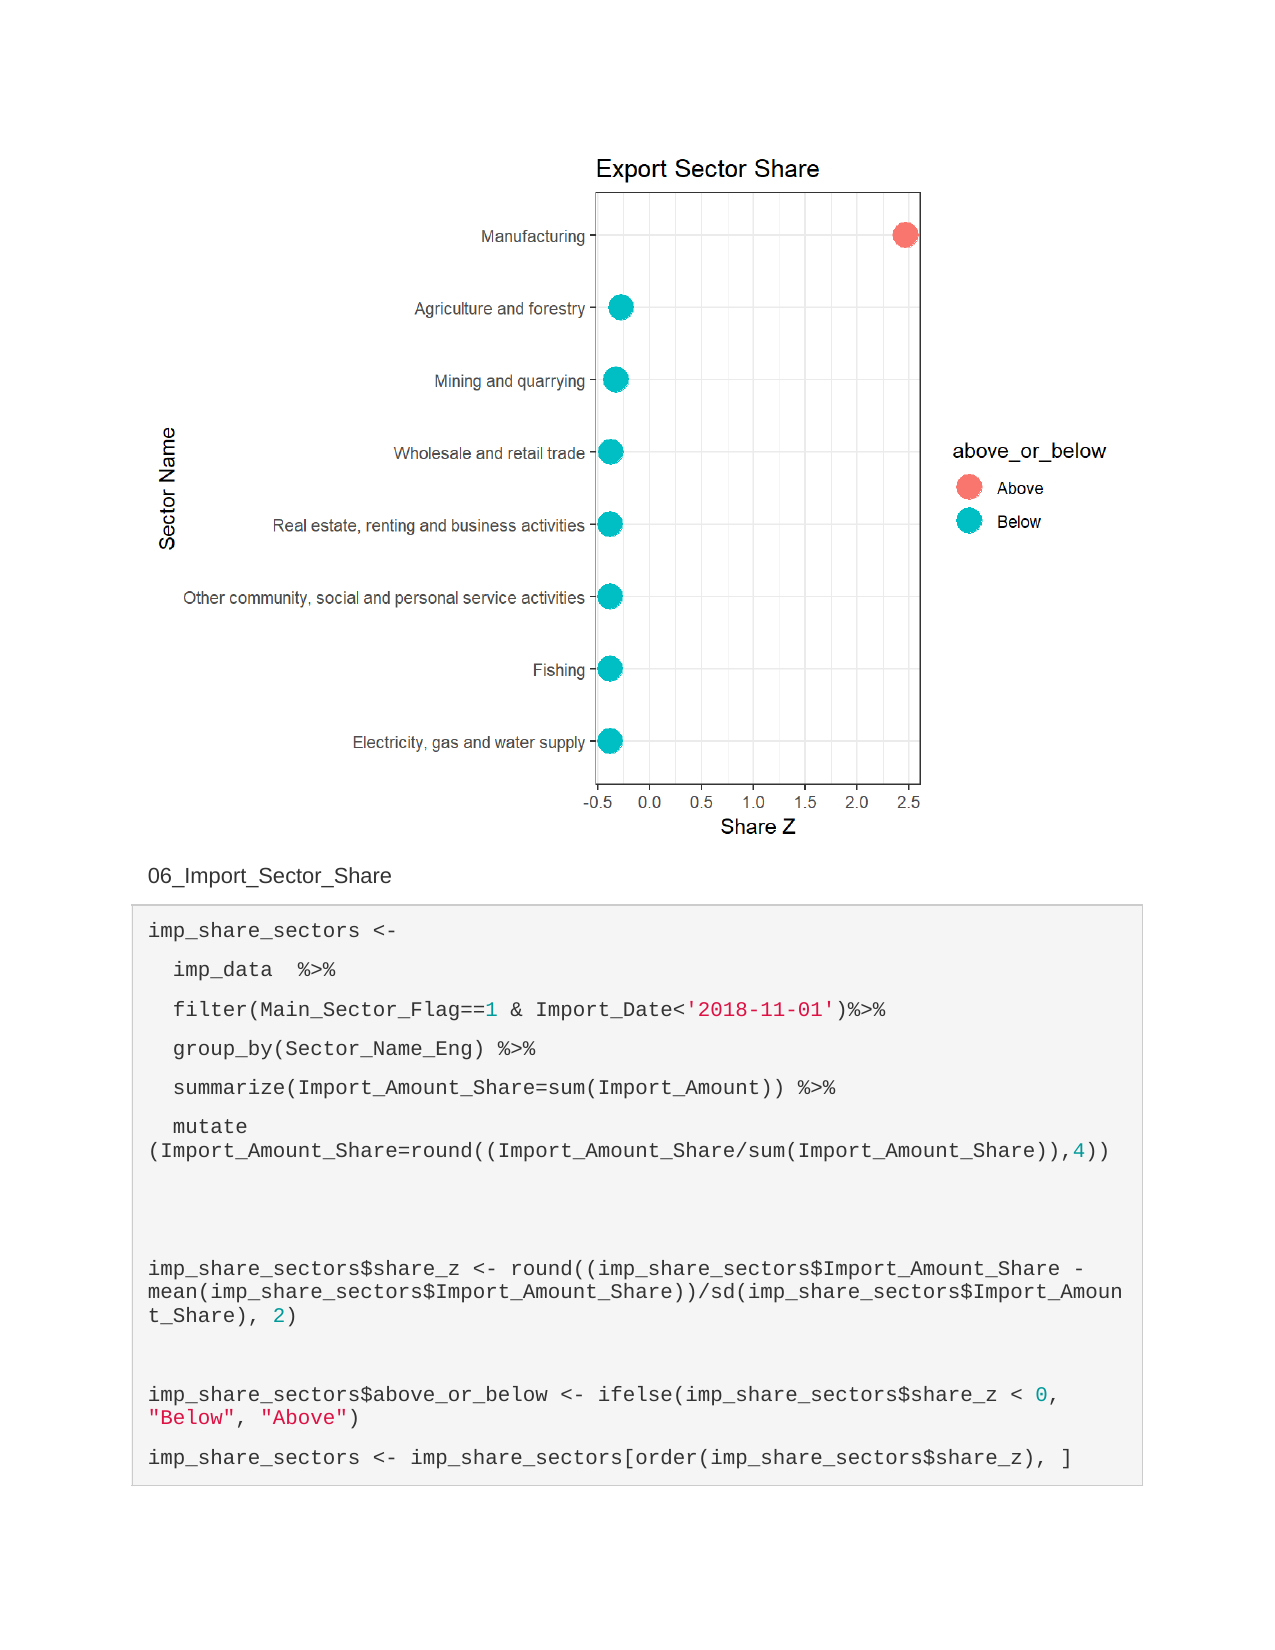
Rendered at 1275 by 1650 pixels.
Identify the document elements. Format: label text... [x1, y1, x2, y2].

text imp_share_sectors <- imp_share_sectors[order(imp_share_sectors$share_z), ] [133, 1431, 1142, 1485]
text filter(Main_Sector_Flag==1 & Import_Date<'2018-11-01')%>% [133, 982, 1142, 1022]
text imp_share_sectors$share_z <- round((imp_share_sectors$Import_Amount_Share - mean(imp_share_sectors$Import_Amount_Share))/sd(imp_share_sectors$Import_Amount_Share), 2) [133, 1242, 1142, 1328]
text summarize(Import_Amount_Share=sum(Import_Amount)) %>% [133, 1061, 1142, 1100]
text imp_share_sectors <- [133, 906, 1142, 943]
text mutate (Import_Amount_Share=round((Import_Amount_Share/sum(Import_Amount_Share)),4)) [133, 1100, 1142, 1163]
text group_by(Sector_Name_Eng) %>% [133, 1022, 1142, 1061]
text 06_Import_Sector_Share [148, 863, 1127, 888]
text imp_data %>% [133, 943, 1142, 982]
text imp_share_sectors$above_or_below <- ifelse(imp_share_sectors$share_z < 0, "Below", "Above") [133, 1368, 1142, 1431]
picture [147, 147, 1128, 848]
